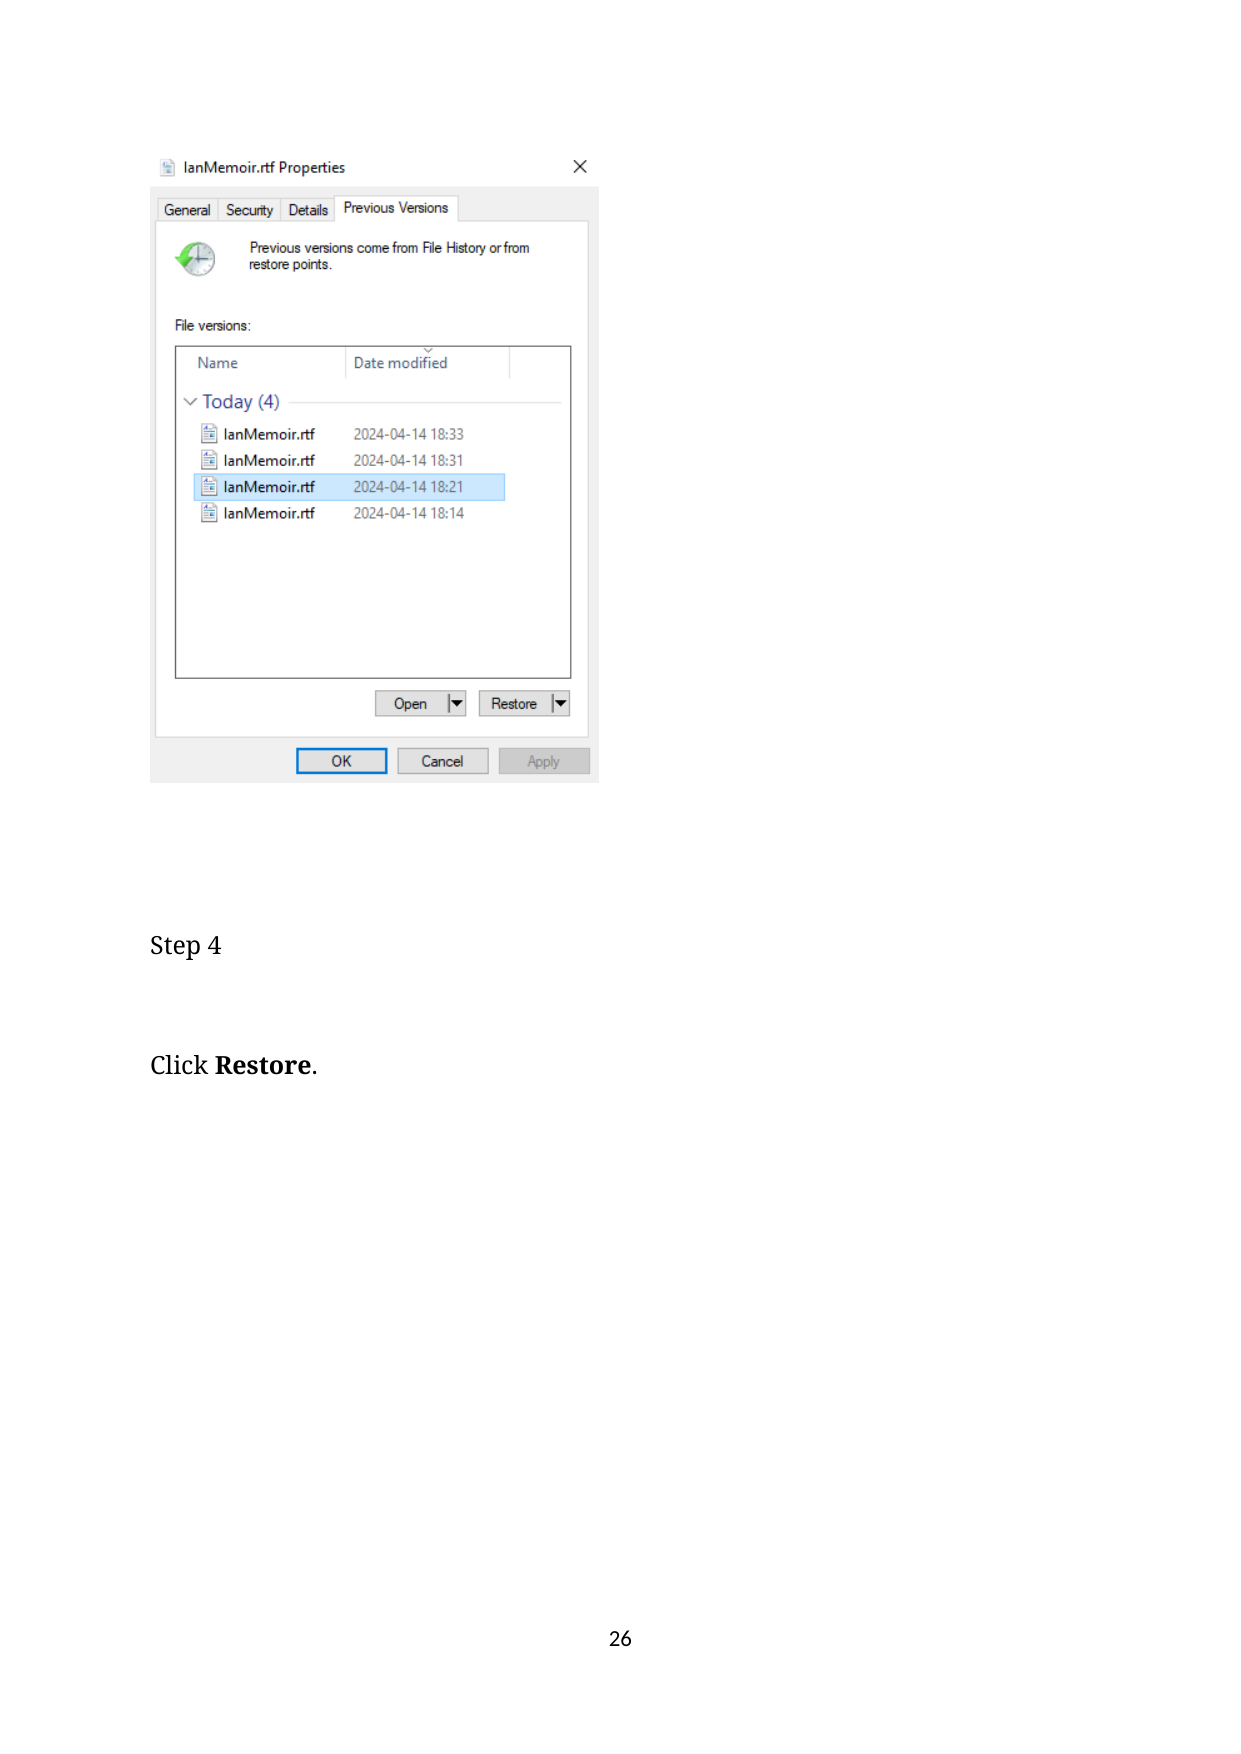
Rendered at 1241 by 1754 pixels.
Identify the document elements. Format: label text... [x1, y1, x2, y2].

text Click Restore. [150, 1047, 1090, 1082]
picture [150, 150, 599, 783]
text Step 4 [150, 927, 1090, 962]
